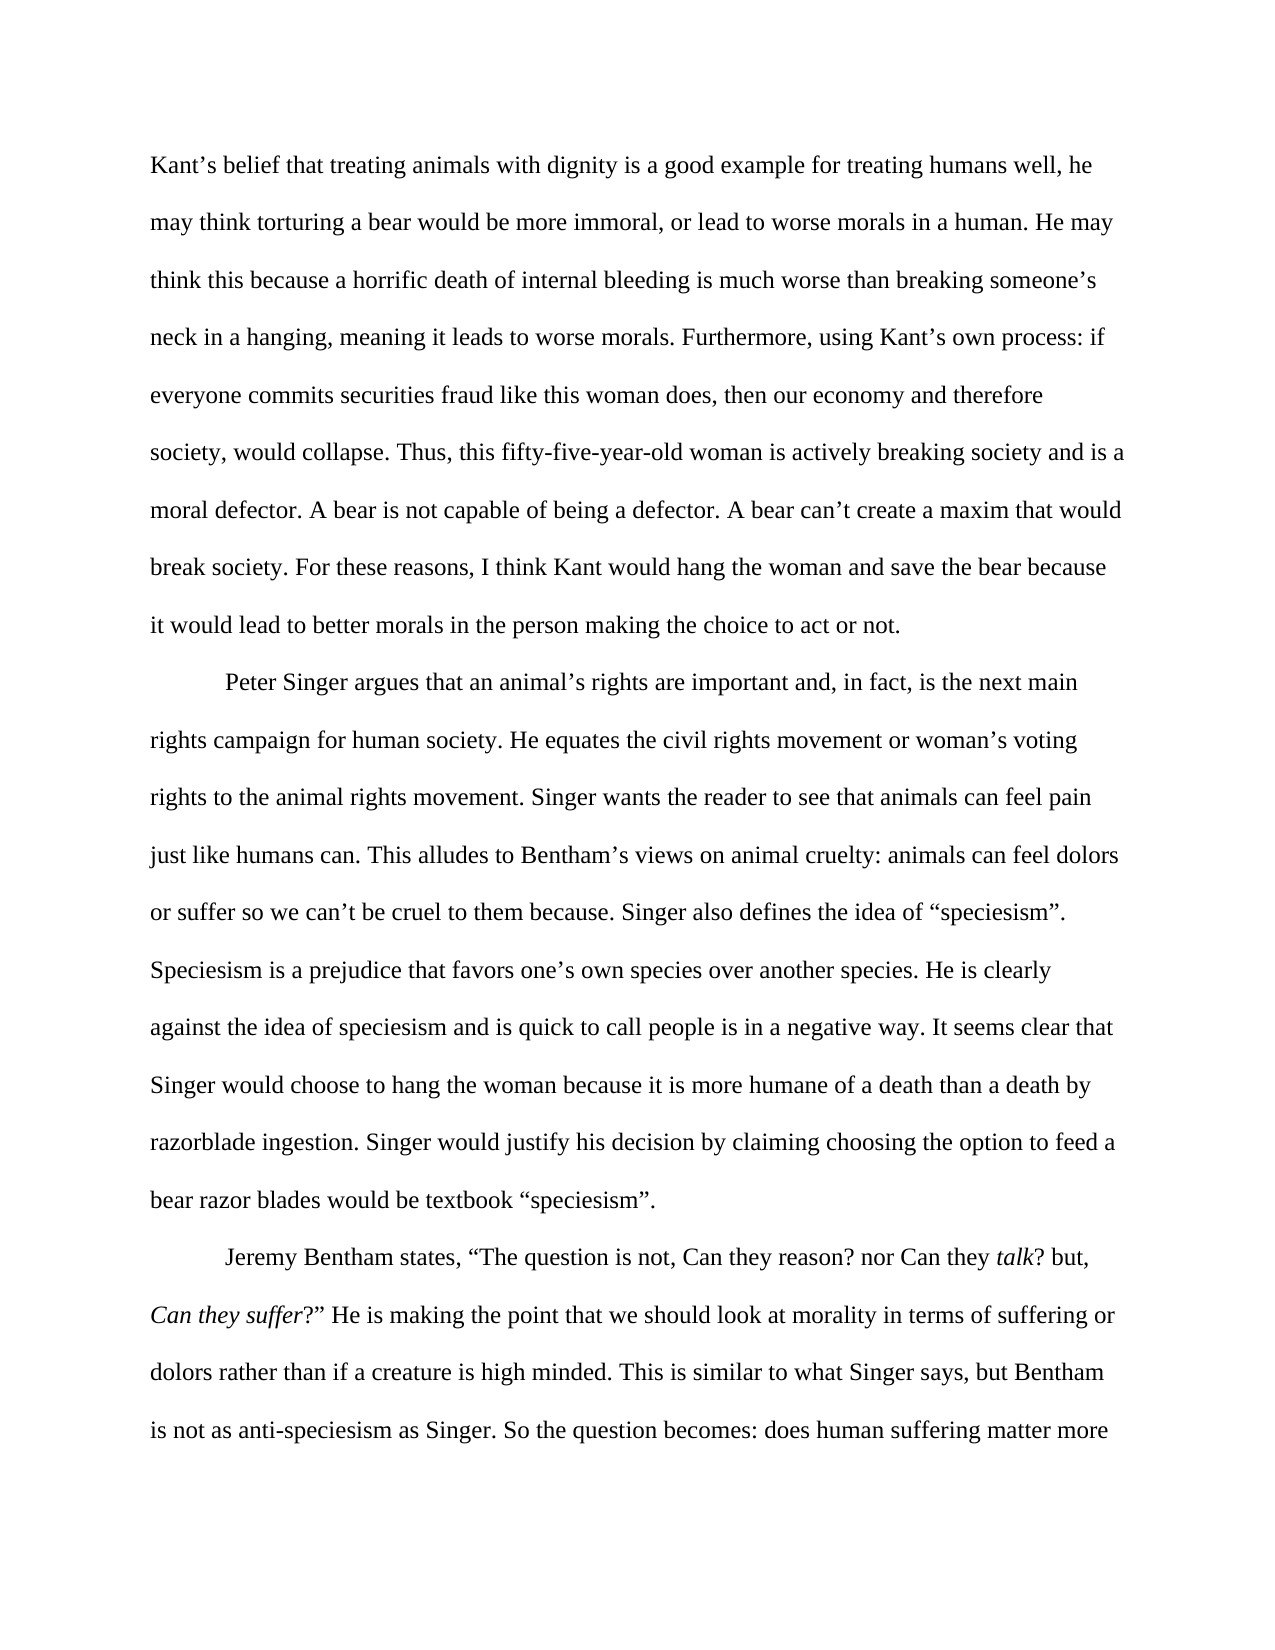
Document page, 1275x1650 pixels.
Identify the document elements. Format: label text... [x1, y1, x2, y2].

text Peter Singer argues that an animal’s rights are important and, in fact, is the next main rights campaign for human society. He equates the civil rights movement or woman’s voting rights to the animal rights movement. Singer wants the reader to see that animals can feel pain just like humans can. This alludes to Bentham’s views on animal cruelty: animals can feel dolors or suffer so we can’t be cruel to them because. Singer also defines the idea of “speciesism”. Speciesism is a prejudice that favors one’s own species over another species. He is clearly against the idea of speciesism and is quick to call people is in a negative way. It seems clear that Singer would choose to hang the woman because it is more humane of a death than a death by razorblade ingestion. Singer would justify his decision by claiming choosing the option to feed a bear razor blades would be textbook “speciesism”. [150, 667, 1125, 1214]
